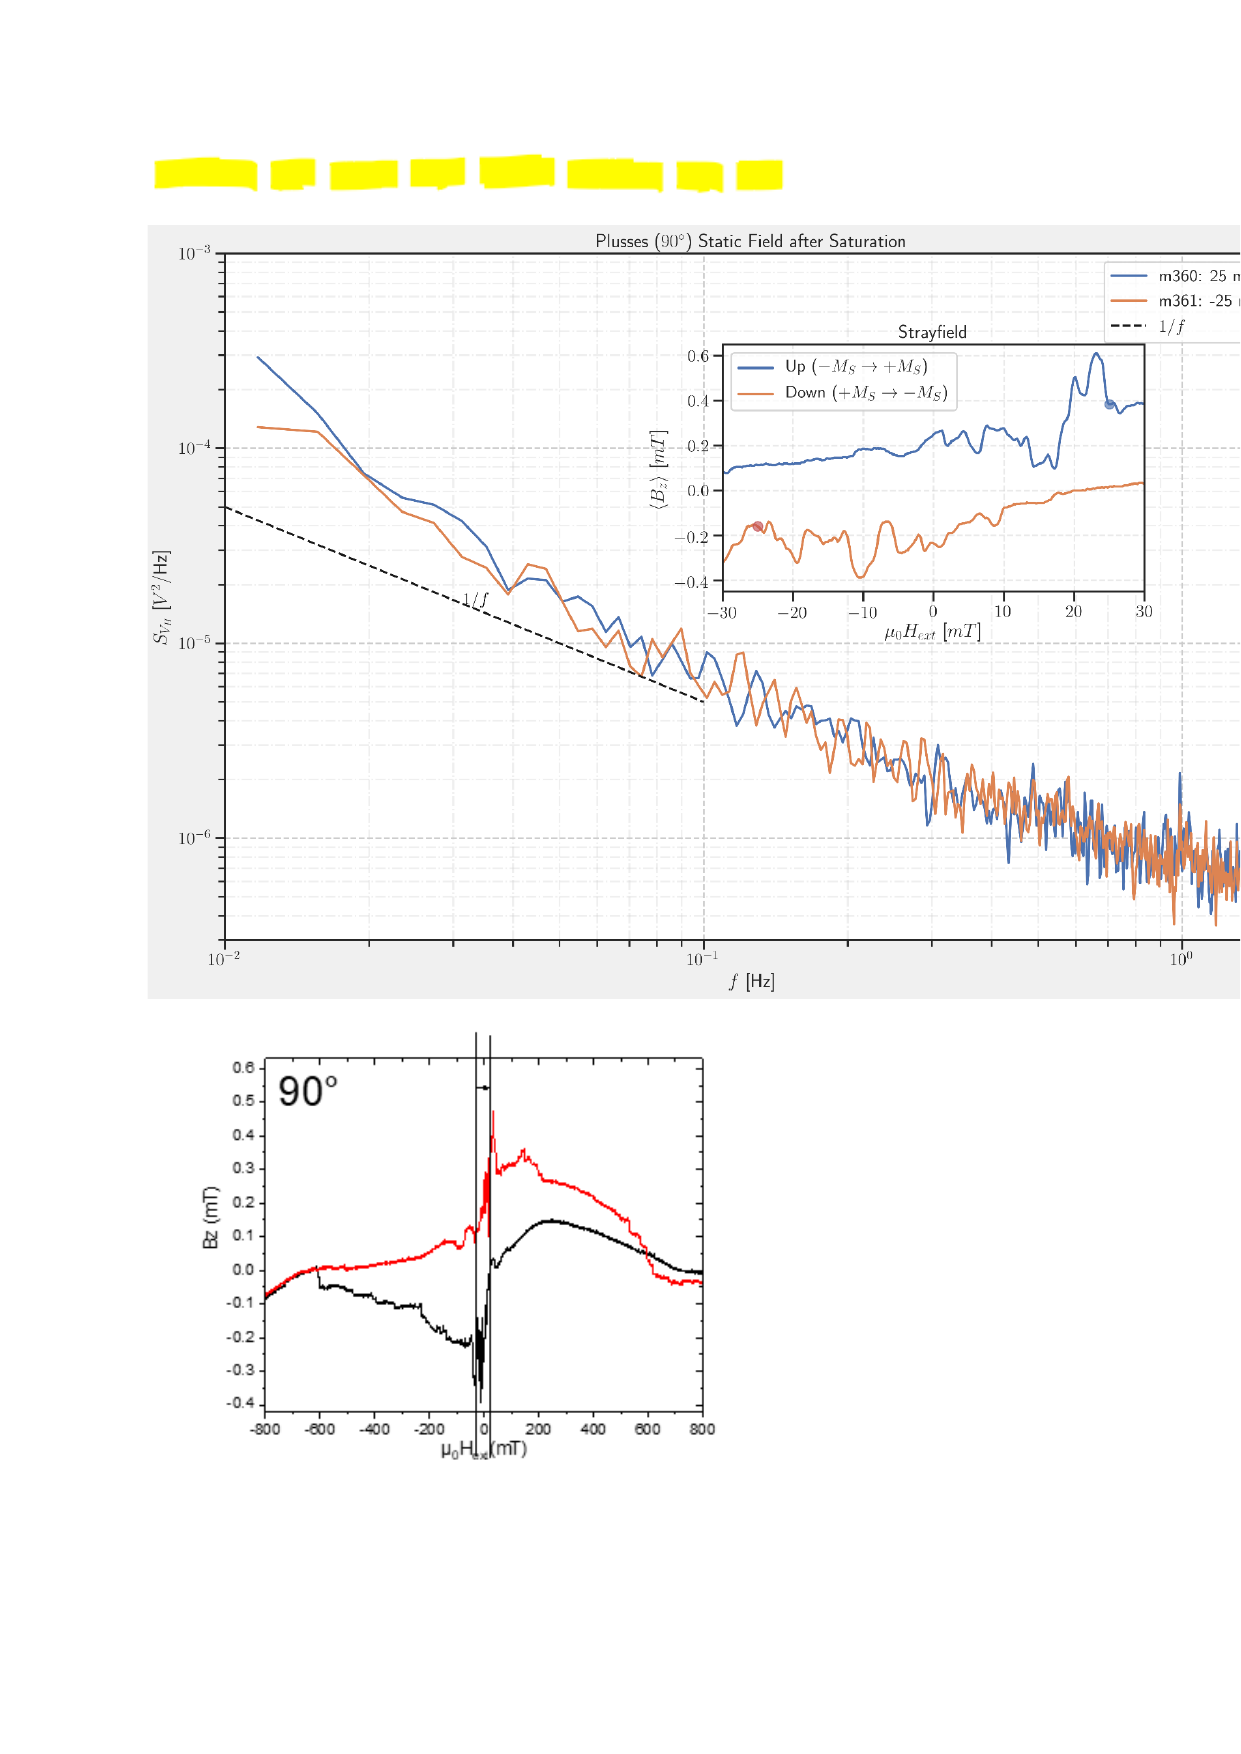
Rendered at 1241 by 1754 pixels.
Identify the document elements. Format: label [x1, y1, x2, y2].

picture [147, 225, 1241, 1499]
picture [147, 147, 789, 198]
